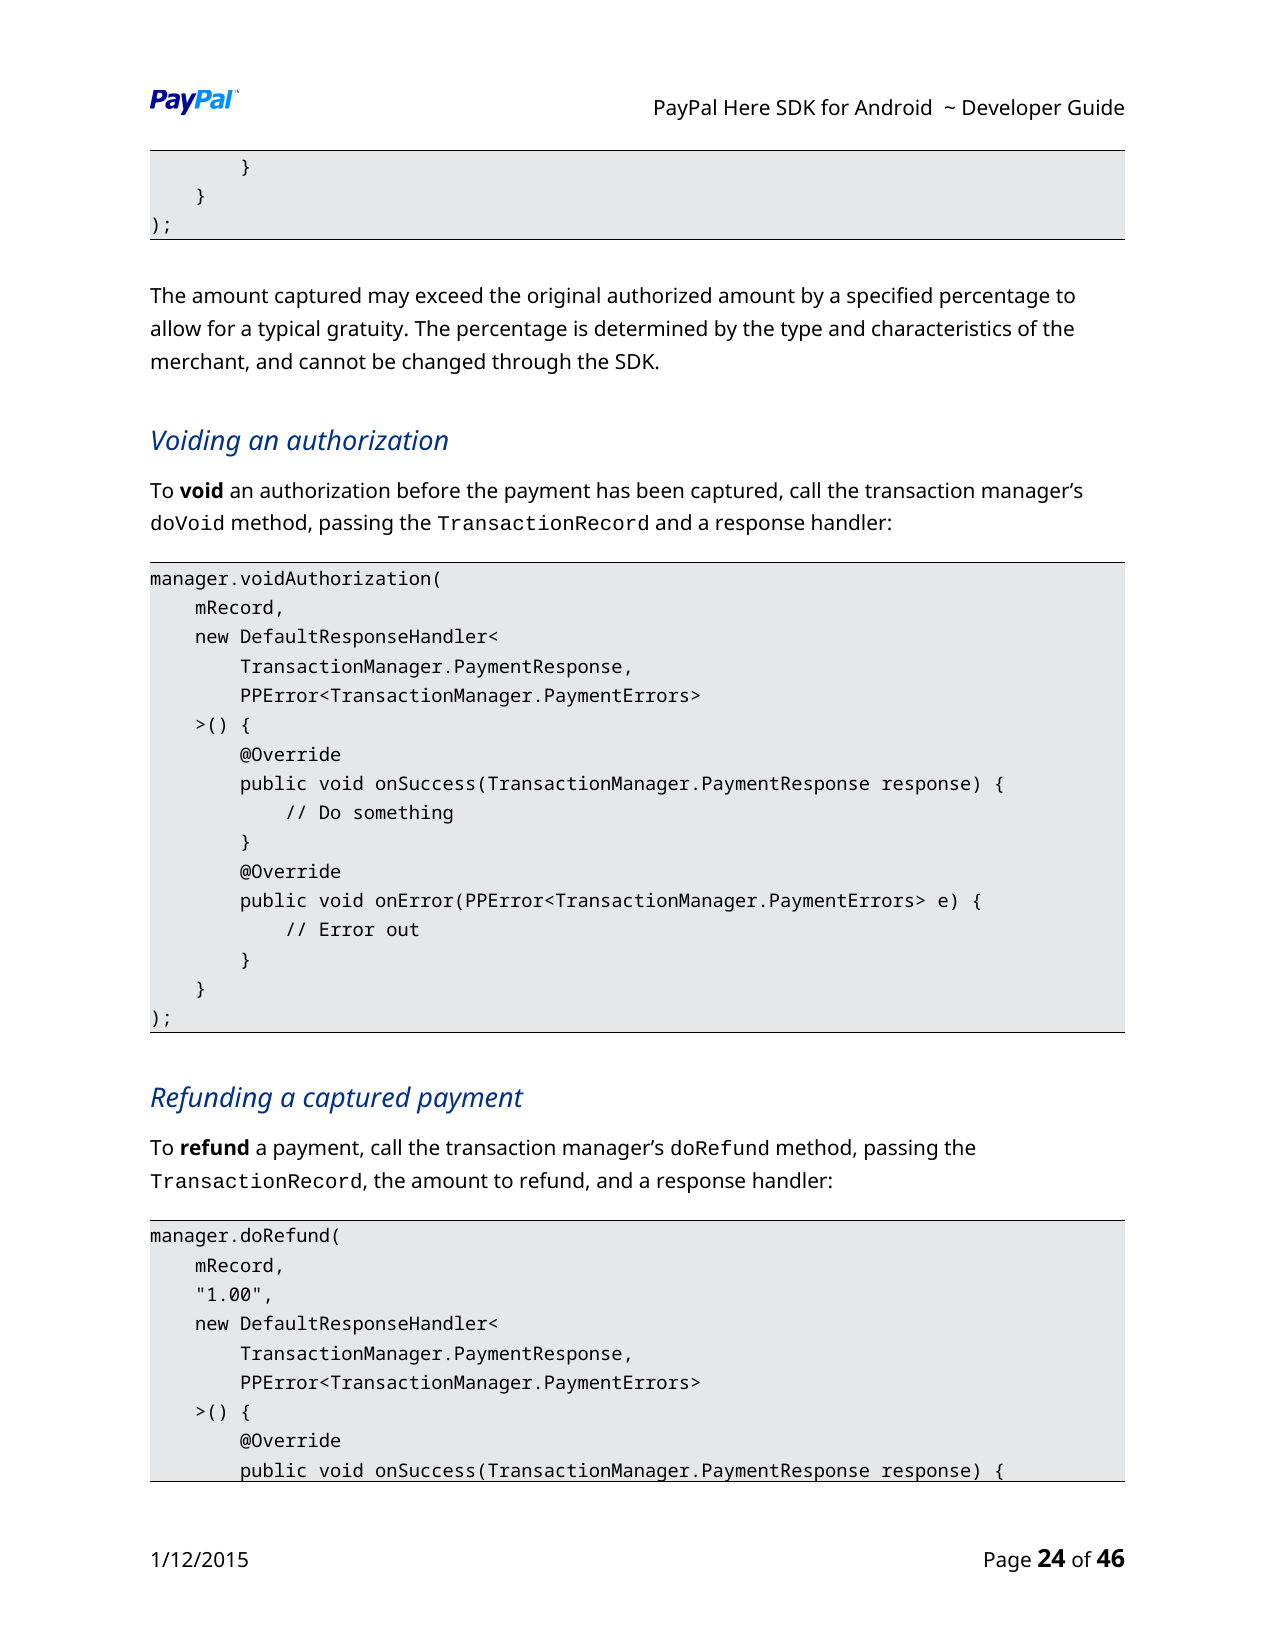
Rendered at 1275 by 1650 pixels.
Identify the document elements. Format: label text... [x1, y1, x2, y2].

text new DefaultResponseHandler< [150, 621, 1125, 649]
text >() { [150, 708, 1125, 737]
text manager.voidAuthorization( [150, 563, 1125, 591]
text @Override [150, 1424, 1125, 1453]
text } [150, 179, 1125, 208]
text To void an authorization before the payment has been captured, call the transaction manager’s doVoid method, passing the TransactionRecord and a response handler: [150, 476, 1125, 537]
text @Override [150, 855, 1125, 883]
text TransactionManager.PaymentResponse, [150, 650, 1125, 679]
text public void onError(PPError<TransactionManager.PaymentErrors> e) { [150, 884, 1125, 913]
text ); [150, 208, 1125, 239]
text public void onSuccess(TransactionManager.PaymentResponse response) { [150, 1454, 1125, 1481]
subtitle Voiding an authorization [150, 421, 1125, 458]
text ); [150, 1001, 1125, 1032]
text manager.doRefund( [150, 1221, 1125, 1248]
picture [150, 90, 239, 115]
text @Override [150, 738, 1125, 766]
text new DefaultResponseHandler< [150, 1307, 1125, 1336]
text TransactionManager.PaymentResponse, [150, 1337, 1125, 1365]
text "1.00", [150, 1278, 1125, 1307]
text PPError<TransactionManager.PaymentErrors> [150, 679, 1125, 708]
subtitle Refunding a captured payment [150, 1078, 1125, 1115]
text } [150, 151, 1125, 179]
text The amount captured may exceed the original authorized amount by a specified percentage to allow for a typical gratuity. The percentage is determined by the type and characteristics of the merchant, and cannot be changed through the SDK. [150, 282, 1125, 375]
text // Error out [150, 913, 1125, 942]
text PPError<TransactionManager.PaymentErrors> [150, 1366, 1125, 1395]
text } [150, 943, 1125, 971]
text public void onSuccess(TransactionManager.PaymentResponse response) { [150, 767, 1125, 796]
text >() { [150, 1395, 1125, 1424]
text mRecord, [150, 591, 1125, 620]
text mRecord, [150, 1249, 1125, 1278]
text // Do something [150, 796, 1125, 825]
text } [150, 972, 1125, 1001]
text To refund a payment, call the transaction manager’s doRefund method, passing the TransactionRecord, the amount to refund, and a response handler: [150, 1133, 1125, 1194]
text } [150, 826, 1125, 854]
